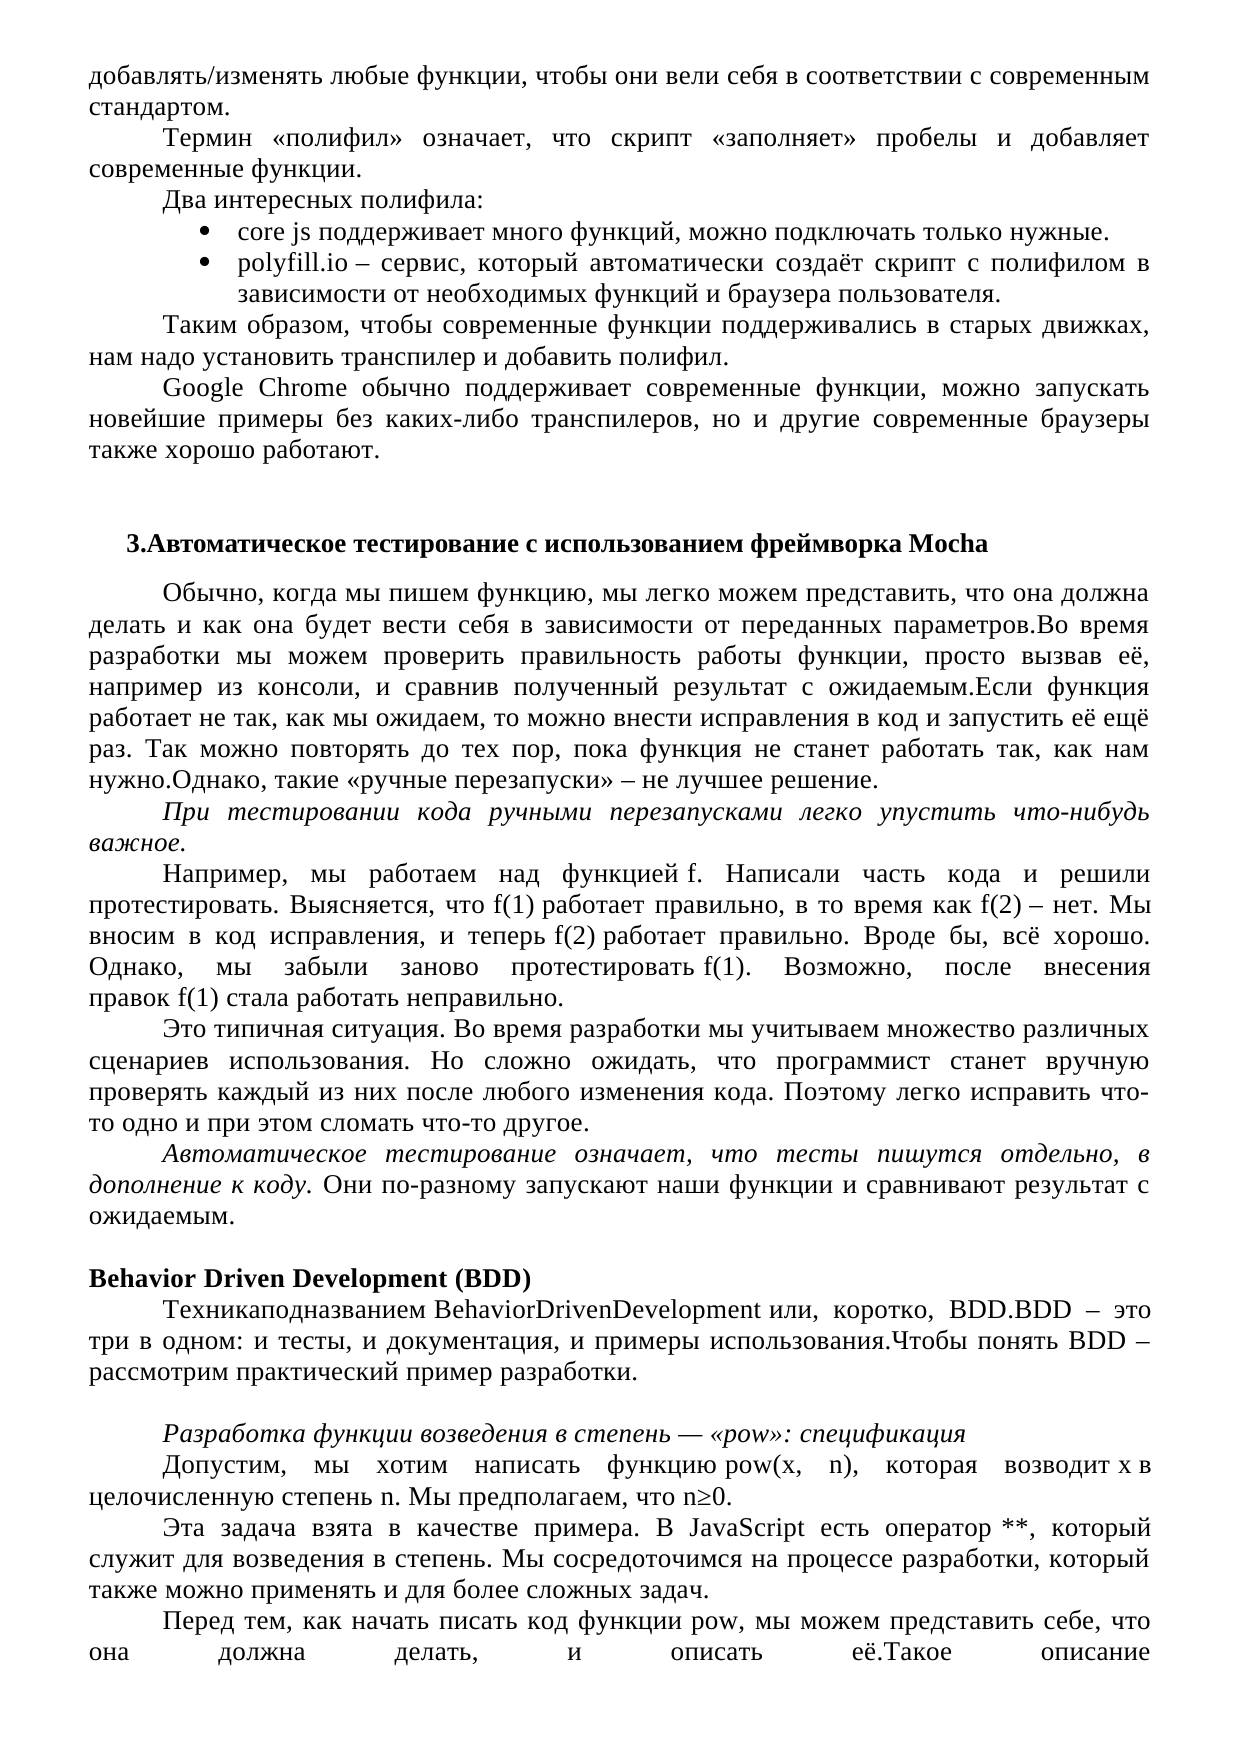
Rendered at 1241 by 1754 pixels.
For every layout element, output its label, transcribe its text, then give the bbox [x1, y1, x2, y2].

text 3.Автоматическое тестирование c использованием фреймворка Mocha [126, 495, 1152, 558]
list core js поддерживает много функций, можно подключать только нужные. [200, 215, 1152, 246]
text Разработка функции возведения в степень — «pow»: спецификация [89, 1417, 1152, 1449]
text Два интересных полифила: [89, 184, 1152, 215]
text Обычно, когда мы пишем функцию, мы легко можем представить, что она должна делать и как она будет вести себя в зависимости от переданных параметров.Во время разработки мы можем проверить правильность работы функции, просто вызвав её, например из консоли, и сравнив полученный результат с ожидаемым.Если функция работает не так, как мы ожидаем, то можно внести исправления в код и запустить её ещё раз. Так можно повторять до тех пор, пока функция не станет работать так, как нам нужно.Однако, такие «ручные перезапуски» – не лучшее решение. [89, 577, 1152, 794]
text Техникаподназванием BehaviorDrivenDevelopment или, коротко, BDD.BDD – это три в одном: и тесты, и документация, и примеры использования.Чтобы понять BDD – рассмотрим практический пример разработки. [89, 1293, 1152, 1386]
text Эта задача взята в качестве примера. В JavaScript есть оператор **, который служит для возведения в степень. Мы сосредоточимся на процессе разработки, который также можно применять и для более сложных задач. [89, 1511, 1152, 1604]
text При тестировании кода ручными перезапусками легко упустить что-нибудь важное. [89, 794, 1152, 857]
text Термин «полифил» означает, что скрипт «заполняет» пробелы и добавляет современные функции. [89, 121, 1152, 184]
text Например, мы работаем над функцией f. Написали часть кода и решили протестировать. Выясняется, что f(1) работает правильно, в то время как f(2) – нет. Мы вносим в код исправления, и теперь f(2) работает правильно. Вроде бы, всё хорошо. Однако, мы забыли заново протестировать f(1). Возможно, после внесения правок f(1) стала работать неправильно. [89, 857, 1152, 1013]
text Behavior Driven Development (BDD) [89, 1262, 1152, 1293]
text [89, 59, 1152, 121]
text Таким образом, чтобы современные функции поддерживались в старых движках, нам надо установить транспилер и добавить полифил. [89, 308, 1152, 371]
text Автоматическое тестирование означает, что тесты пишутся отдельно, в дополнение к коду. Они по-разному запускают наши функции и сравнивают результат с ожидаемым. [89, 1137, 1152, 1231]
text Google Chrome обычно поддерживает современные функции, можно запускать новейшие примеры без каких-либо транспилеров, но и другие современные браузеры также хорошо работают. [89, 371, 1152, 464]
text Это типичная ситуация. Во время разработки мы учитываем множество различных сценариев использования. Но сложно ожидать, что программист станет вручную проверять каждый из них после любого изменения кода. Поэтому легко исправить что-то одно и при этом сломать что-то другое. [89, 1013, 1152, 1137]
text Допустим, мы хотим написать функцию pow(x, n), которая возводит x в целочисленную степень n. Мы предполагаем, что n≥0. [89, 1449, 1152, 1511]
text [89, 1604, 1152, 1667]
list polyfill.io – сервис, который автоматически создаёт скрипт с полифилом в зависимости от необходимых функций и браузера пользователя. [200, 246, 1152, 308]
